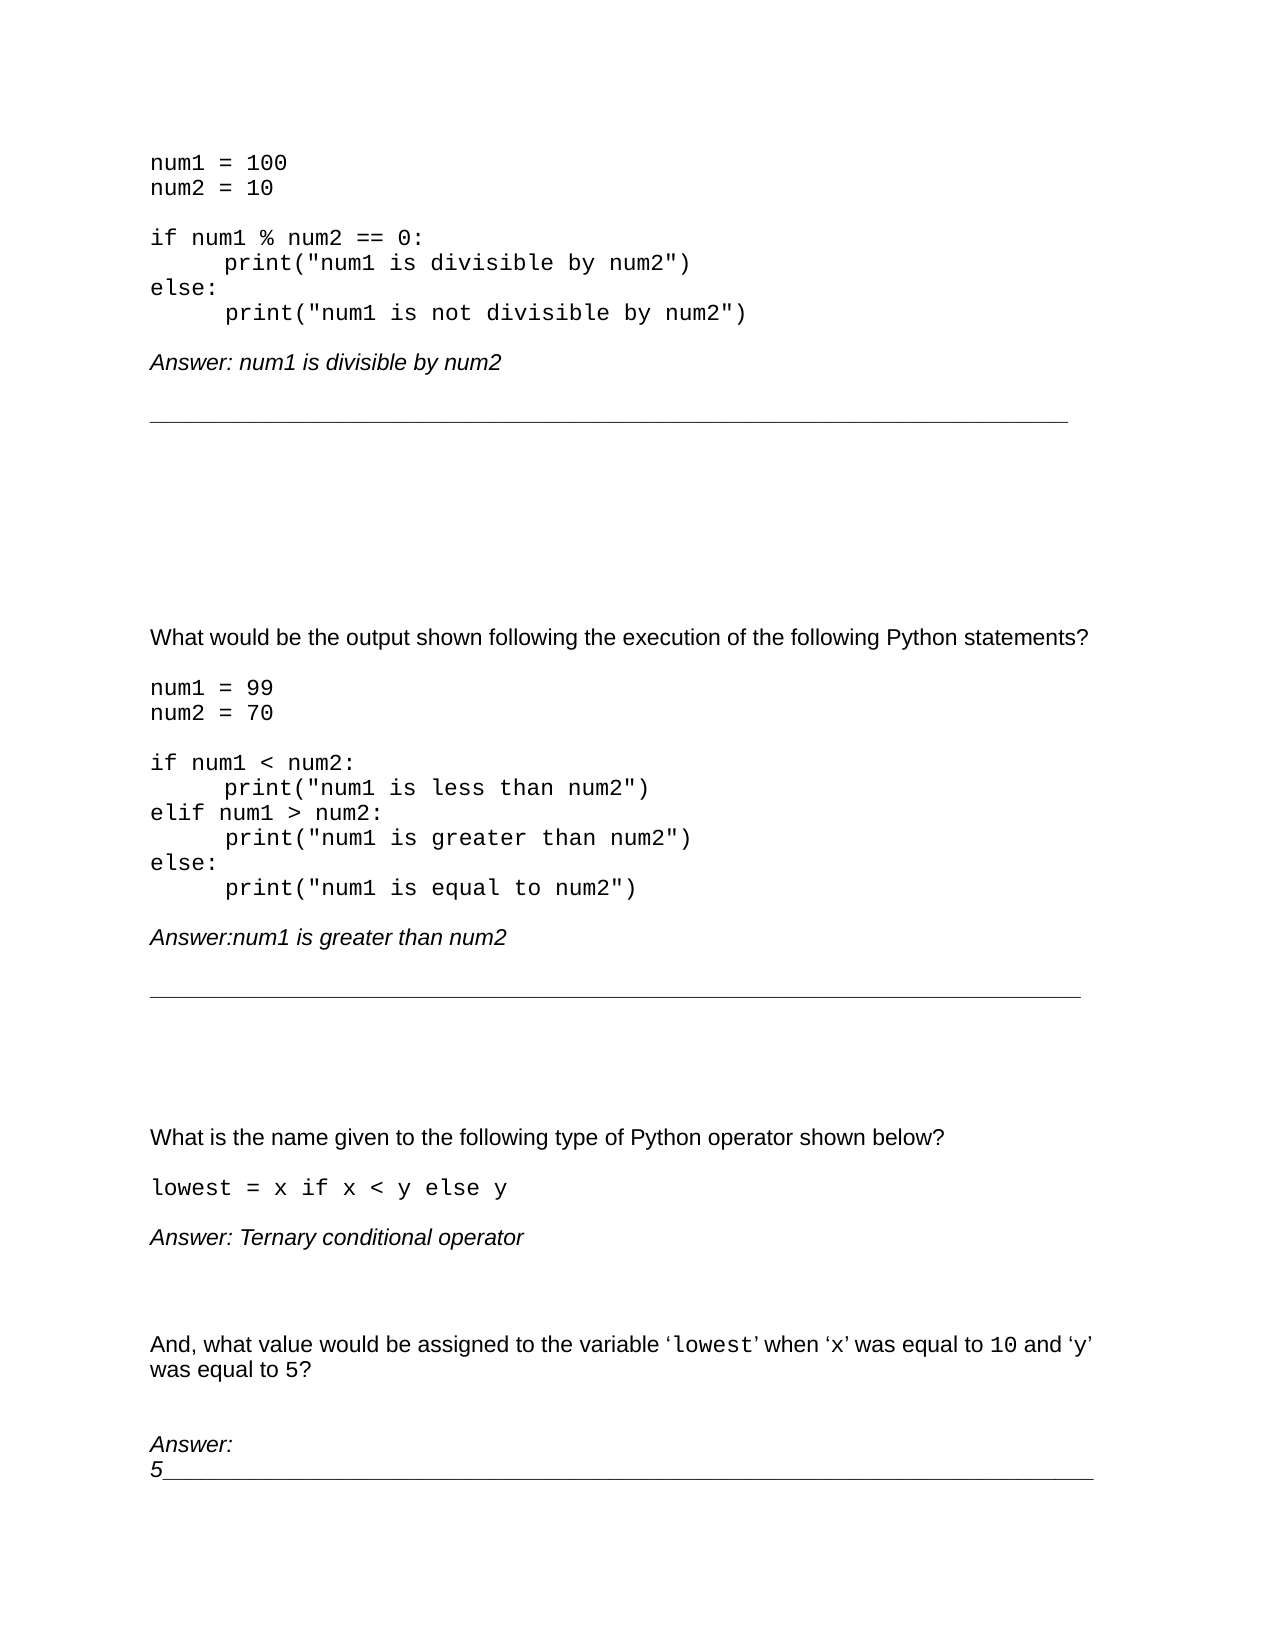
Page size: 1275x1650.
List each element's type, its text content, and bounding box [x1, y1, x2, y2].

text print("num1 is equal to num2") [150, 875, 1125, 900]
text ________________________________________________________________________ [150, 400, 1125, 425]
text print("num1 is divisible by num2") [150, 250, 1125, 275]
text num1 = 100 [150, 150, 1125, 175]
text And, what value would be assigned to the variable ‘lowest’ when ‘x’ was equal to 10 and ‘y’ was equal to 5? [150, 1332, 1125, 1382]
text elif num1 > num2: [150, 800, 1125, 825]
text if num1 % num2 == 0: [150, 225, 1125, 250]
text lowest = x if x < y else y [150, 1175, 1125, 1200]
text num2 = 10 [150, 175, 1125, 200]
text Answer: 5_________________________________________________________________________ [150, 1432, 1125, 1482]
text _________________________________________________________________________ [150, 975, 1125, 1000]
text print("num1 is greater than num2") [150, 825, 1125, 850]
text else: [150, 275, 1125, 300]
text Answer: num1 is divisible by num2 [150, 350, 1125, 375]
text if num1 < num2: [150, 750, 1125, 775]
text num1 = 99 [150, 675, 1125, 700]
text Answer:num1 is greater than num2 [150, 925, 1125, 950]
text num2 = 70 [150, 700, 1125, 725]
text What would be the output shown following the execution of the following Python statements? [150, 625, 1125, 650]
text What is the name given to the following type of Python operator shown below? [150, 1125, 1125, 1150]
text else: [150, 850, 1125, 875]
text print("num1 is not divisible by num2") [150, 300, 1125, 325]
text print("num1 is less than num2") [150, 775, 1125, 800]
text Answer: Ternary conditional operator [150, 1225, 1125, 1250]
